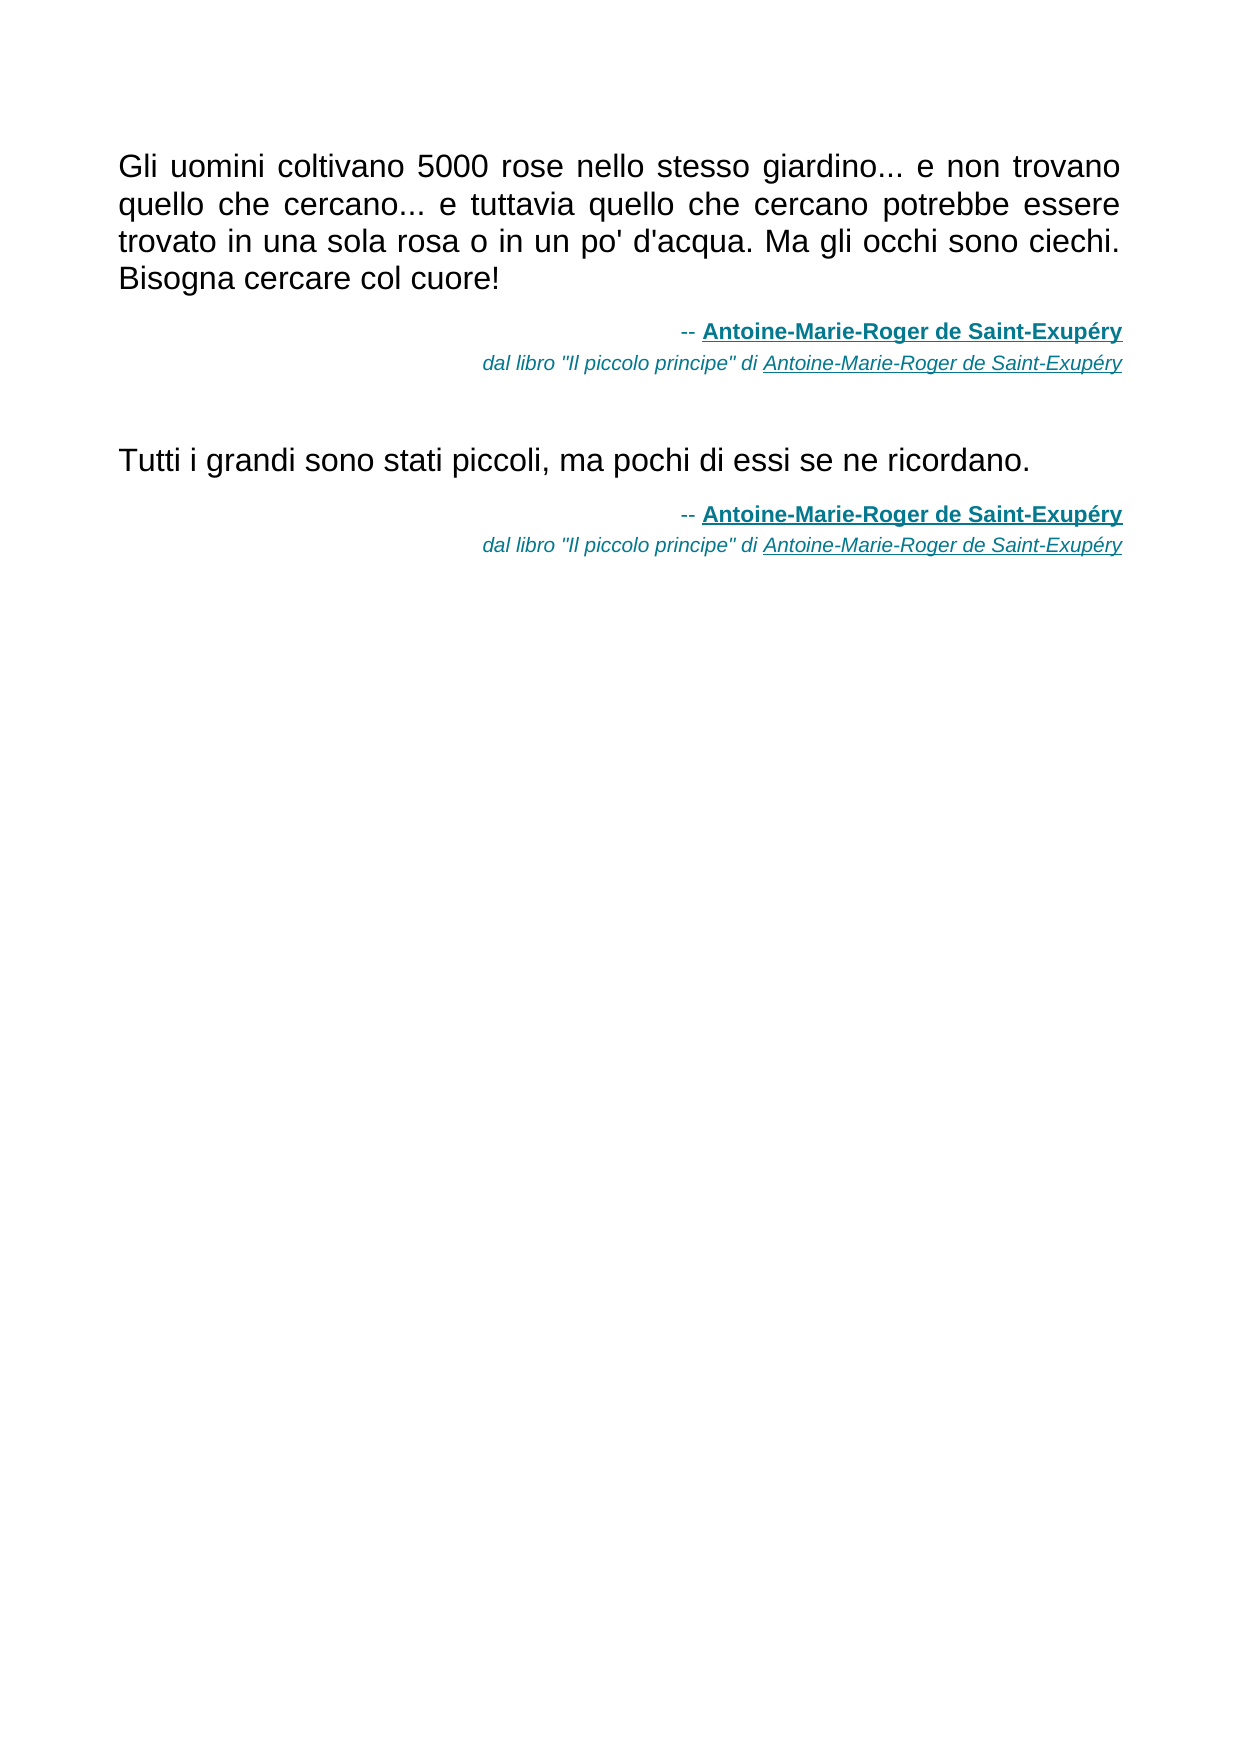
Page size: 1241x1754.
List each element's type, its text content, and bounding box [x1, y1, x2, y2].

text dal libro "Il piccolo principe" di Antoine-Marie-Roger de Saint-Exupéry [118, 345, 1122, 375]
text Tutti i grandi sono stati piccoli, ma pochi di essi se ne ricordano. [118, 441, 1122, 478]
text Gli uomini coltivano 5000 rose nello stesso giardino... e non trovano quello che cercano... e tuttavia quello che cercano potrebbe essere trovato in una sola rosa o in un po' d'acqua. Ma gli occhi sono ciechi. Bisogna cercare col cuore! [118, 148, 1122, 296]
text dal libro "Il piccolo principe" di Antoine-Marie-Roger de Saint-Exupéry [118, 527, 1122, 557]
text -- Antoine-Marie-Roger de Saint-Exupéry [118, 315, 1122, 345]
text -- Antoine-Marie-Roger de Saint-Exupéry [118, 497, 1122, 527]
